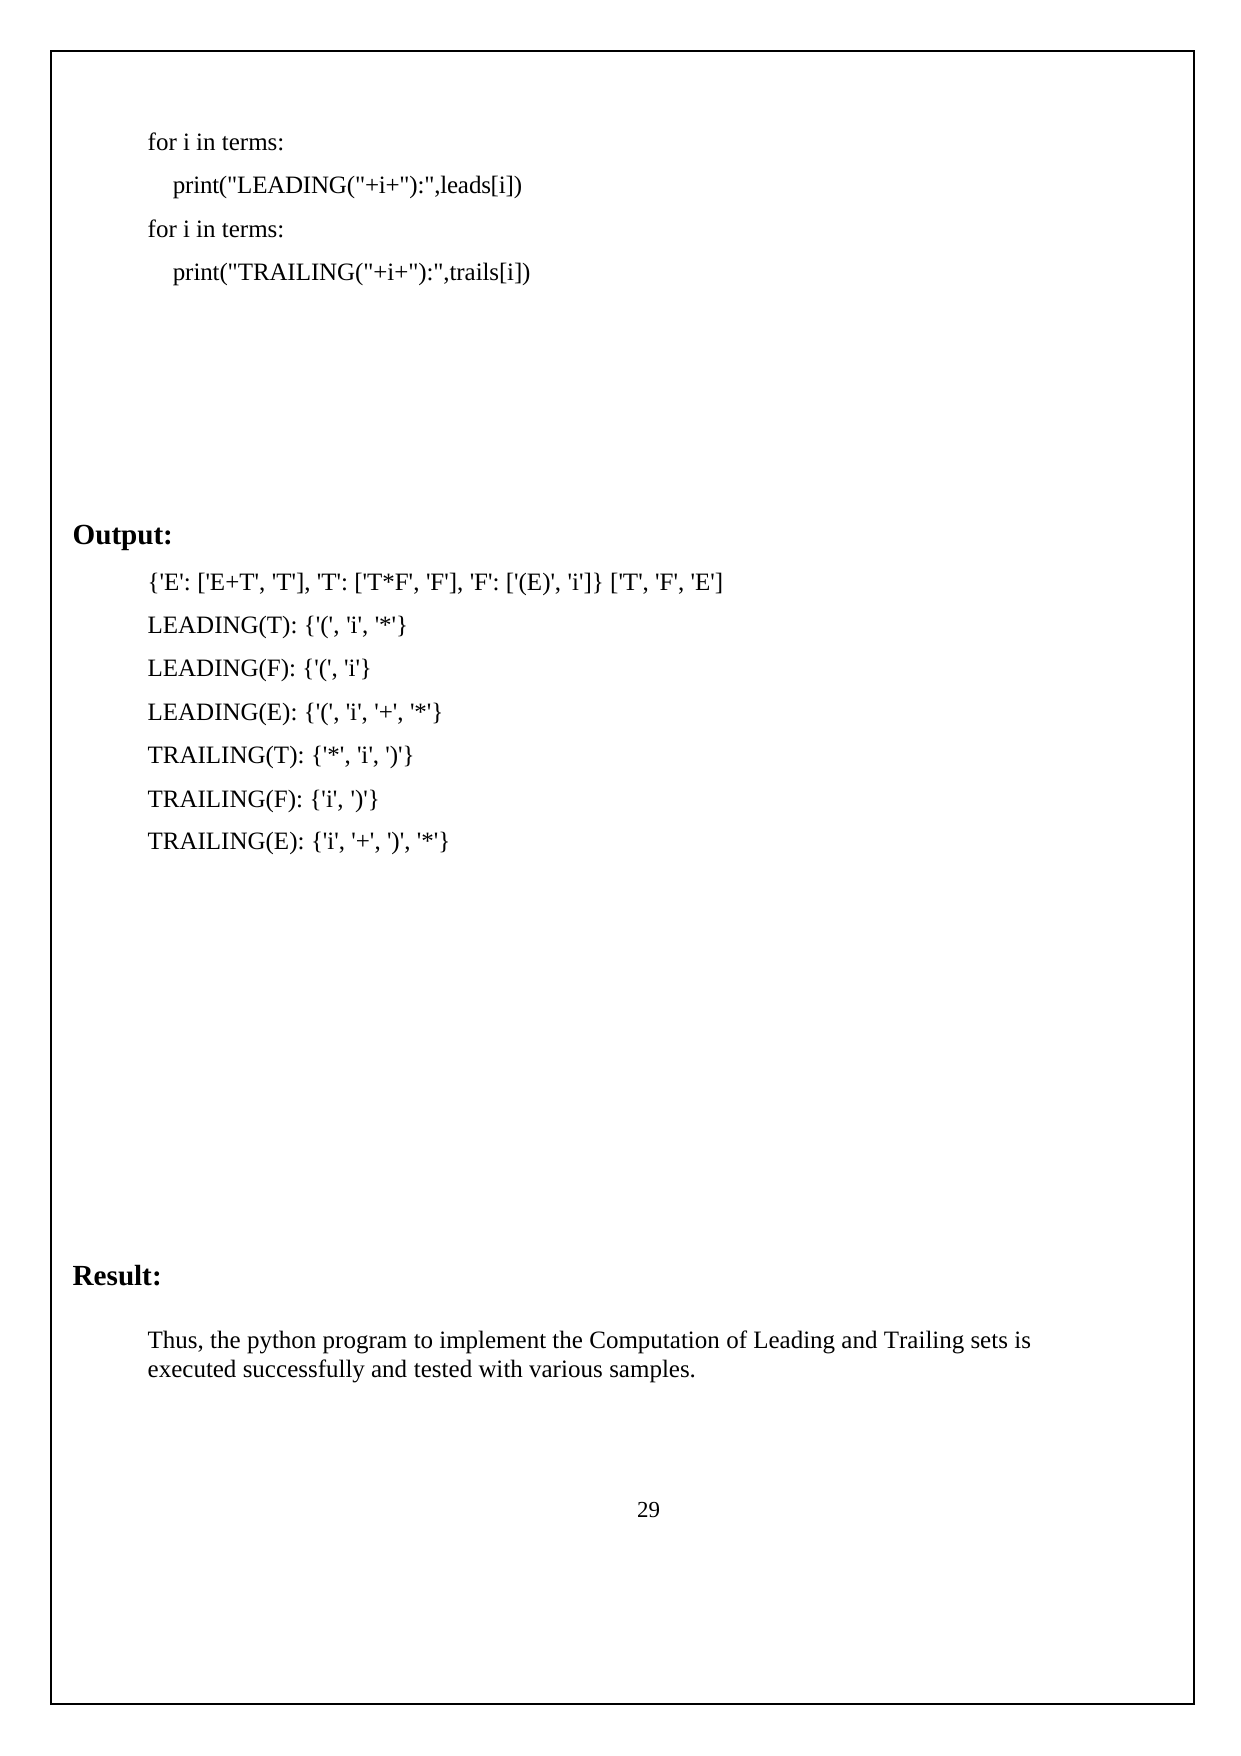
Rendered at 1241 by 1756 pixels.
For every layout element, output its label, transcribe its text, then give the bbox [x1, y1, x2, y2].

text Thus, the python program to implement the Computation of Leading and Trailing sets is executed successfully and tested with various samples. [147, 1325, 1040, 1382]
subtitle Output: [72, 517, 1193, 550]
text TRAILING(F): {'i', ')'} TRAILING(E): {'i', '+', ')', '*'} [147, 784, 462, 855]
subtitle Result: [72, 1258, 1193, 1292]
text {'E': ['E+T', 'T'], 'T': ['T*F', 'F'], 'F': ['(E)', 'i']} ['T', 'F', 'E'] LEADING(T): {'(', 'i', '*'} [147, 567, 801, 639]
text LEADING(F): {'(', 'i'} LEADING(E): {'(', 'i', '+', '*'} [147, 653, 456, 725]
text for i in terms: print("TRAILING("+i+"):",trails[i]) [147, 214, 545, 286]
text for i in terms: print("LEADING("+i+"):",leads[i]) [147, 127, 581, 199]
text TRAILING(T): {'*', 'i', ')'} [147, 741, 1193, 769]
